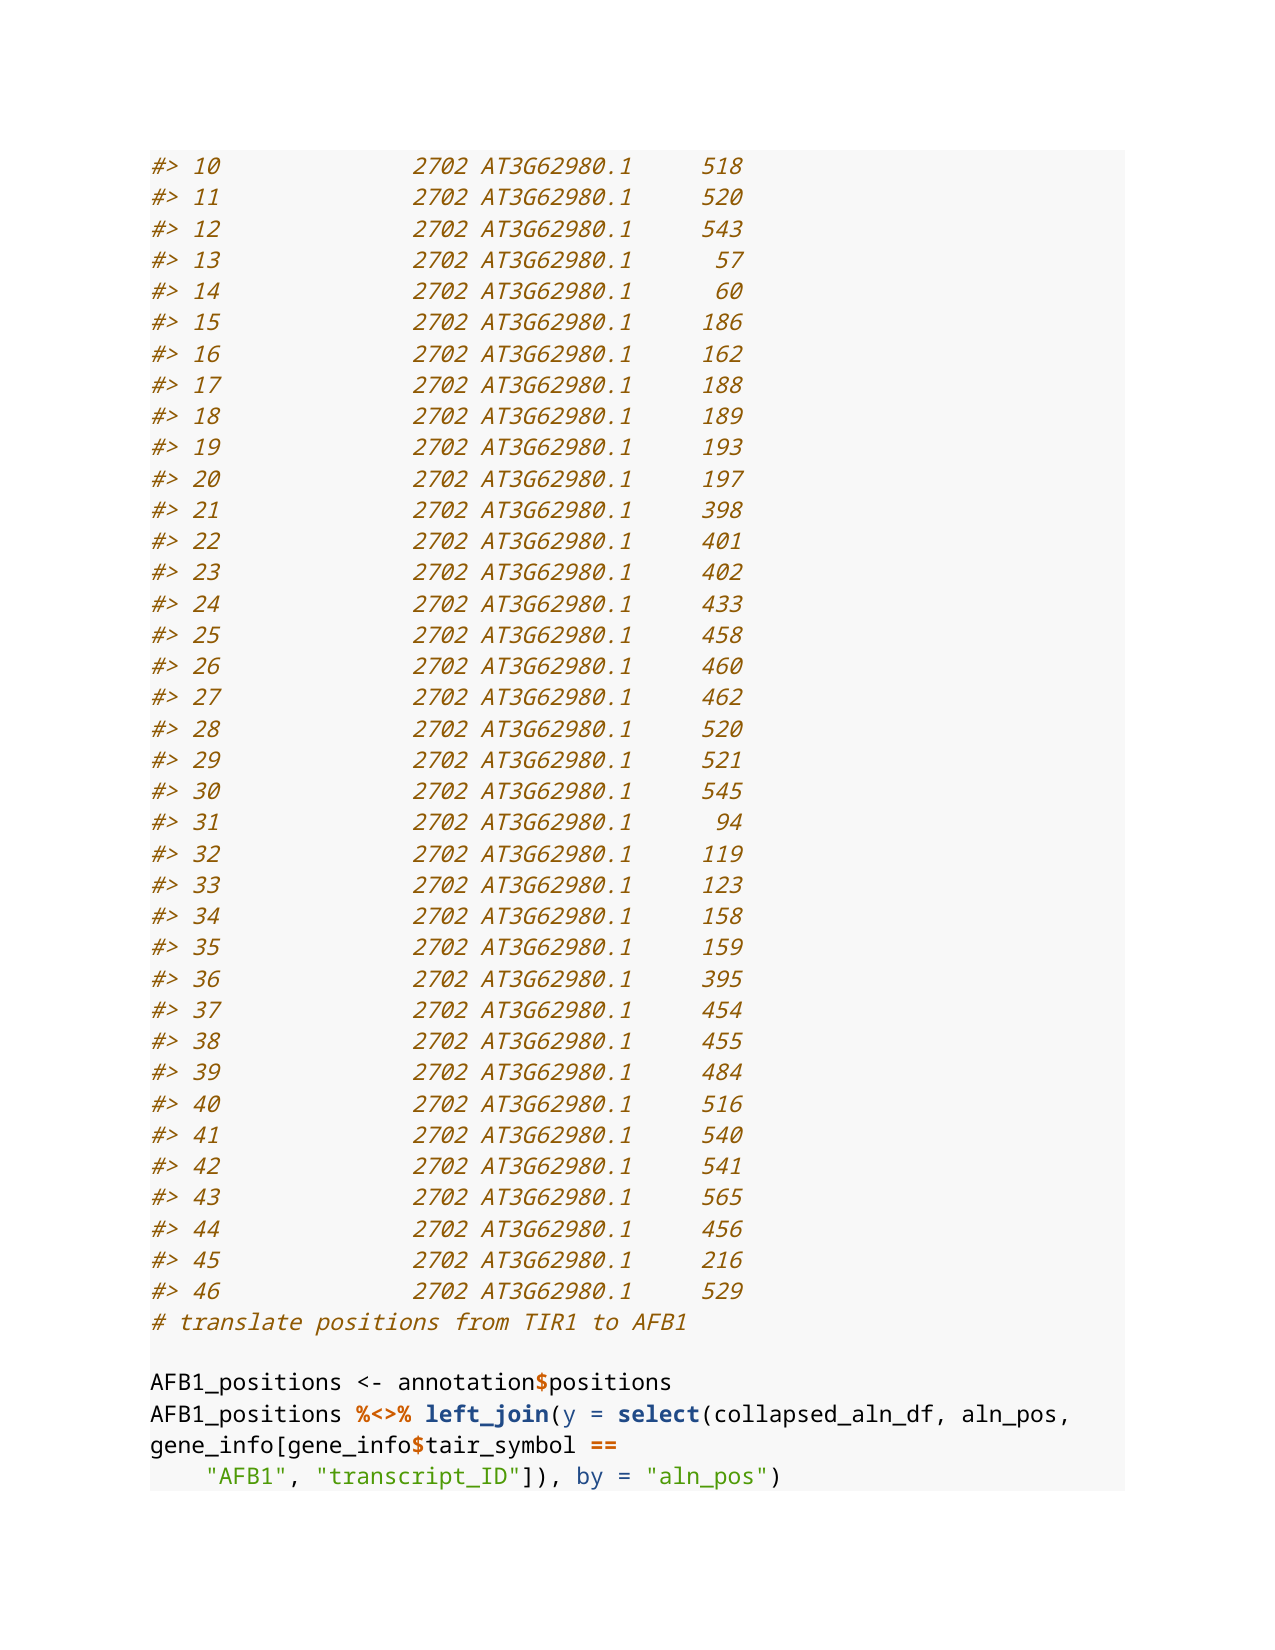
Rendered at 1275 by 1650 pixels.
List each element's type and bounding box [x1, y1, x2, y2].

text [150, 150, 1125, 1491]
